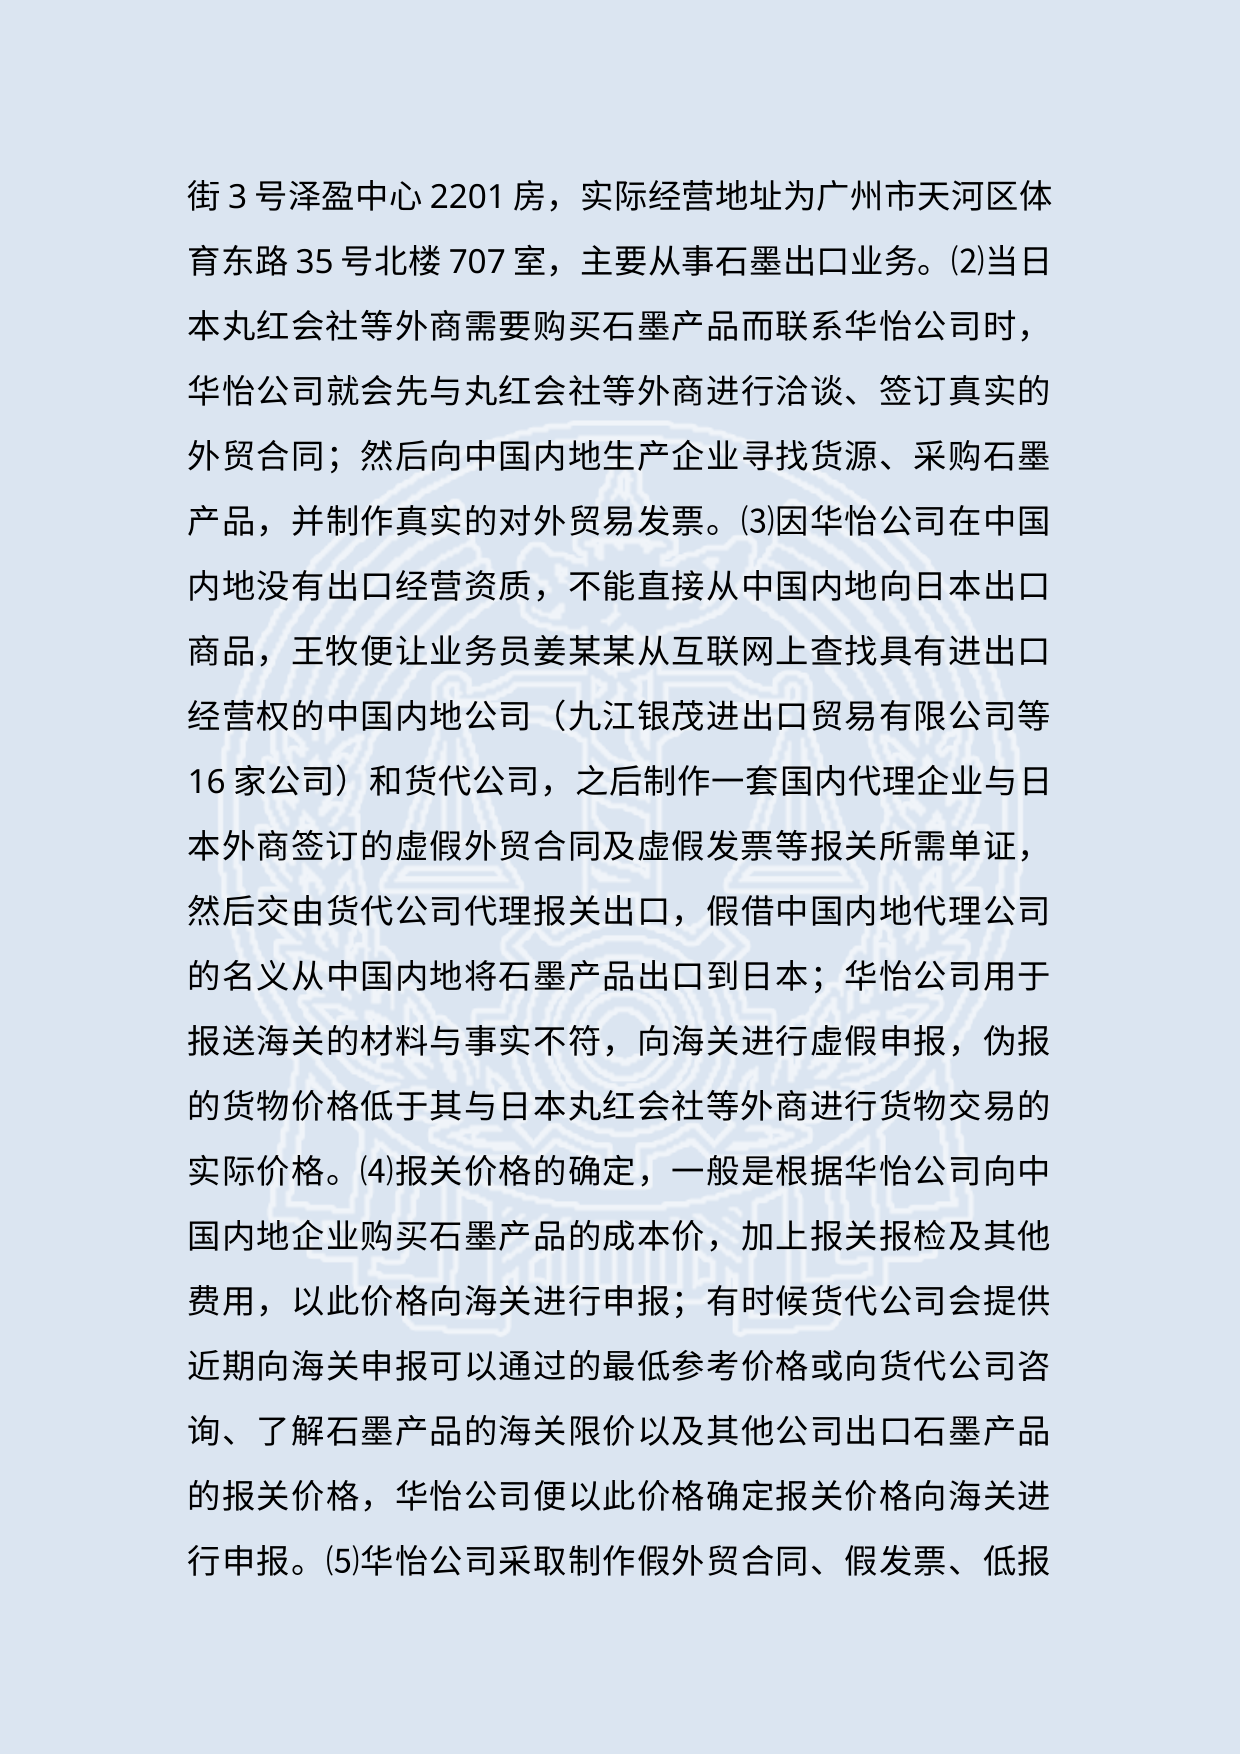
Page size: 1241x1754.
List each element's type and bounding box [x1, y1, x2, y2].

text [187, 162, 1053, 1592]
